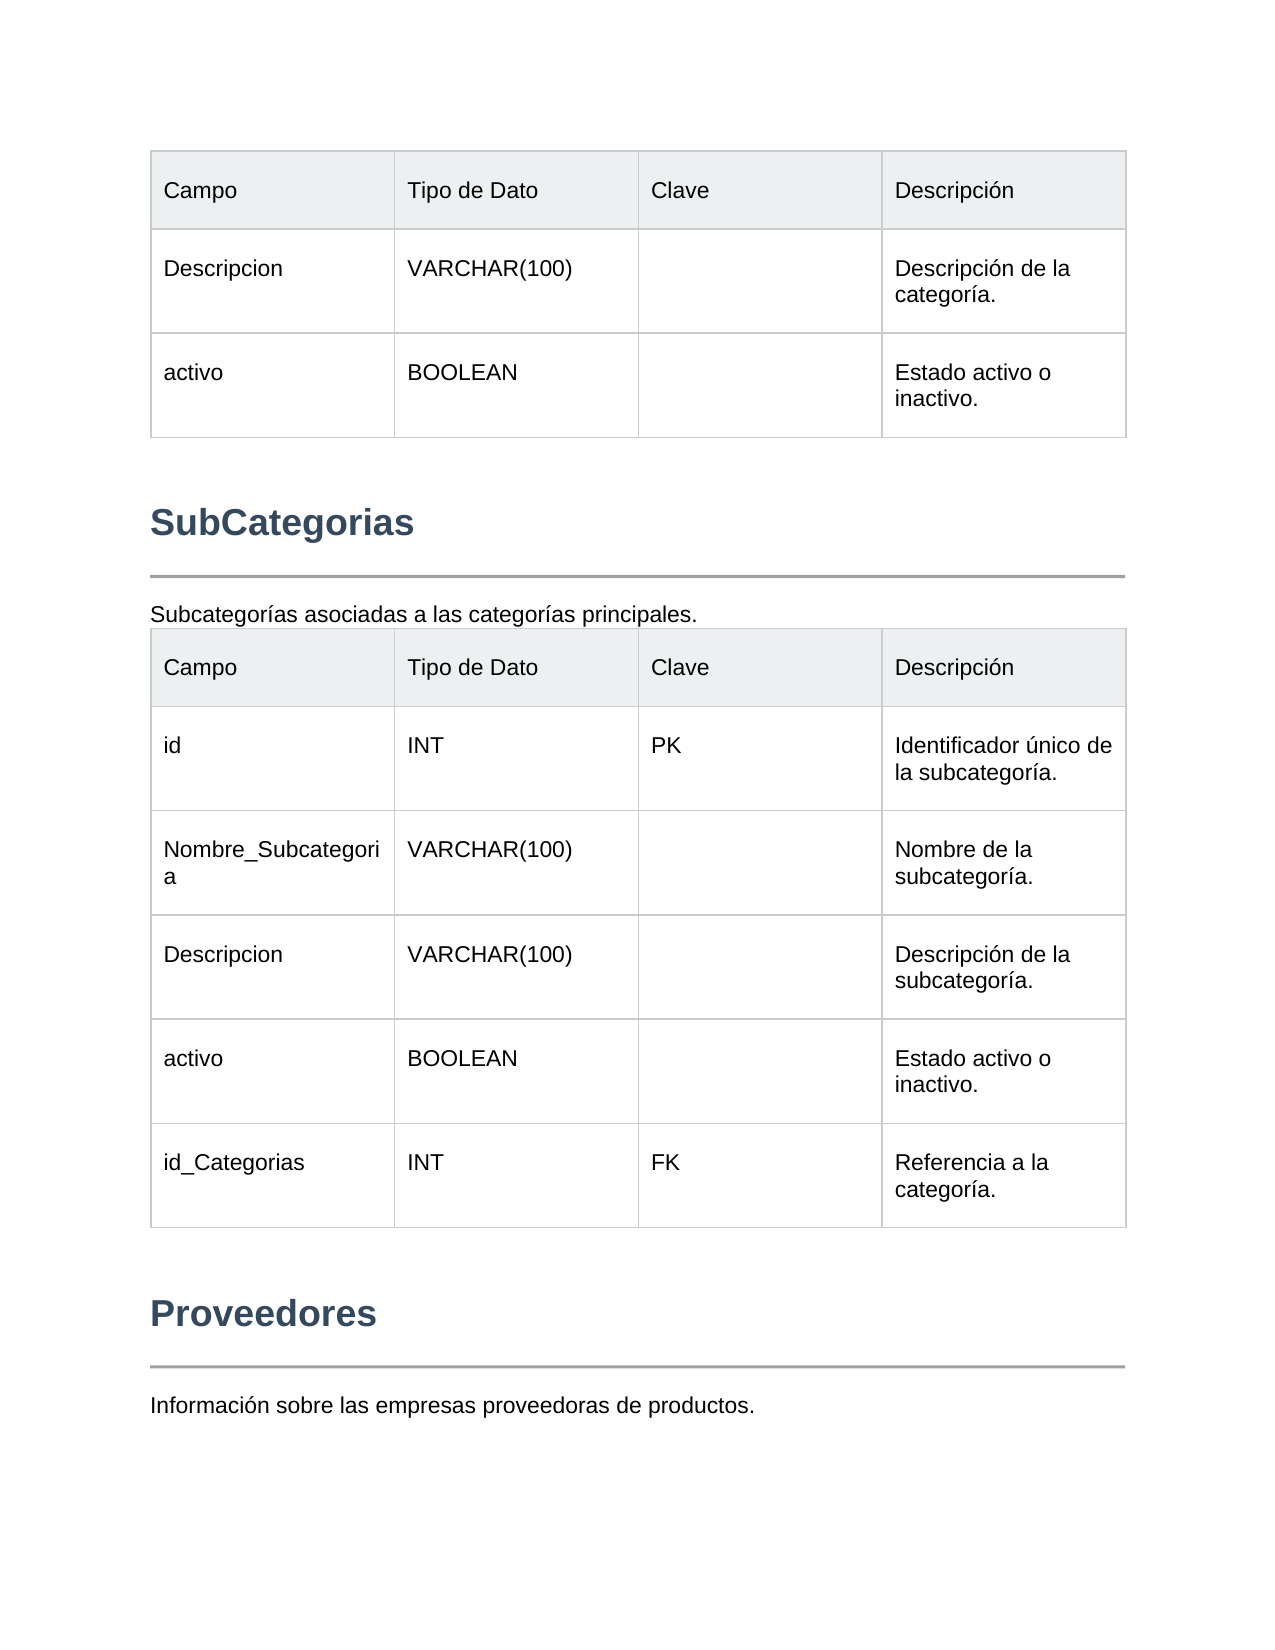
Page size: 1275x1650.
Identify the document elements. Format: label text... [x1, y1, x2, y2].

table_cell [639, 334, 881, 436]
table_header Clave [639, 152, 881, 228]
table_cell Descripcion [152, 916, 394, 1018]
table_cell [639, 916, 881, 1018]
text Información sobre las empresas proveedoras de productos. [150, 1369, 1125, 1418]
table_cell Referencia a la categoría. [883, 1124, 1125, 1227]
table_cell [639, 230, 881, 332]
table_header Campo [152, 629, 394, 706]
table_header Descripción [883, 629, 1125, 706]
table_cell activo [152, 334, 394, 436]
table_cell [639, 811, 881, 914]
table_cell VARCHAR(100) [395, 916, 638, 1018]
table_cell INT [395, 1124, 638, 1227]
subtitle Proveedores [150, 1291, 1125, 1334]
table_cell Descripción de la categoría. [883, 230, 1125, 332]
table_cell Descripcion [152, 230, 394, 332]
table_cell Estado activo o inactivo. [883, 1020, 1125, 1123]
table_cell Nombre de la subcategoría. [883, 811, 1125, 914]
table_cell activo [152, 1020, 394, 1123]
table_cell BOOLEAN [395, 334, 638, 436]
table_cell INT [395, 707, 638, 810]
table_header Clave [639, 629, 881, 706]
table_cell Descripción de la subcategoría. [883, 916, 1125, 1018]
table_cell Identificador único de la subcategoría. [883, 707, 1125, 810]
table_cell [639, 1020, 881, 1123]
table_cell PK [639, 707, 881, 810]
table_header Tipo de Dato [395, 629, 638, 706]
table_cell Estado activo o inactivo. [883, 334, 1125, 436]
table_cell id [152, 707, 394, 810]
table_header Descripción [883, 152, 1125, 228]
table_cell BOOLEAN [395, 1020, 638, 1123]
table_cell VARCHAR(100) [395, 230, 638, 332]
table_cell Nombre_Subcategoria [152, 811, 394, 914]
table_cell FK [639, 1124, 881, 1227]
table_header Campo [152, 152, 394, 228]
text Subcategorías asociadas a las categorías principales. [150, 579, 1125, 628]
subtitle SubCategorias [150, 501, 1125, 544]
table_cell VARCHAR(100) [395, 811, 638, 914]
table_header Tipo de Dato [395, 152, 638, 228]
table_cell id_Categorias [152, 1124, 394, 1227]
